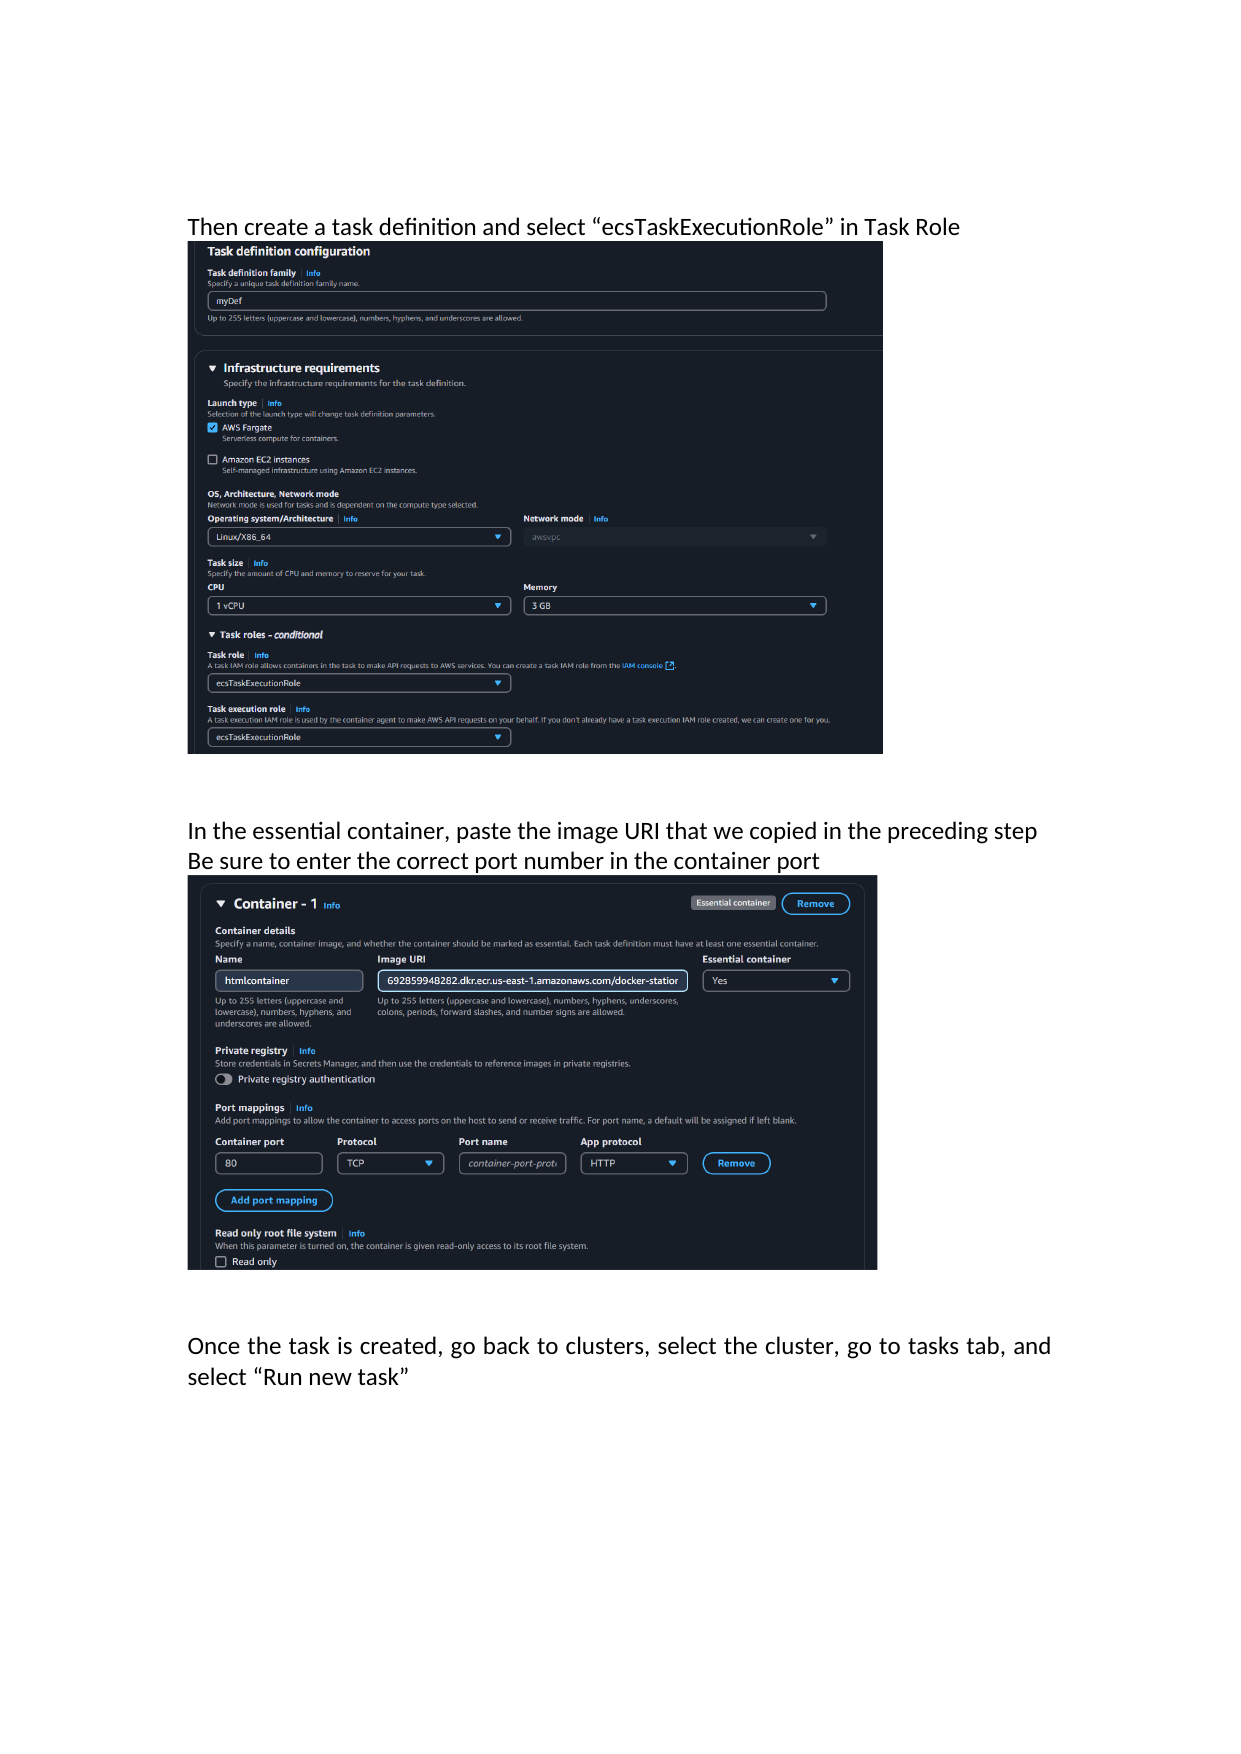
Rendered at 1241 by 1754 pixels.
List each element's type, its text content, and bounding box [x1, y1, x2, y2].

text Once the task is created, go back to clusters, select the cluster, go to tasks tab, and select “Run new task” [187, 1330, 1053, 1391]
text Then create a task definition and select “ecsTaskExecutionRole” in Task Role [187, 211, 1053, 242]
text In the essential container, paste the image URI that we copied in the preceding step [187, 815, 1053, 845]
picture [187, 241, 883, 754]
picture [187, 875, 878, 1270]
text Be sure to enter the correct port number in the container port [187, 845, 1053, 876]
